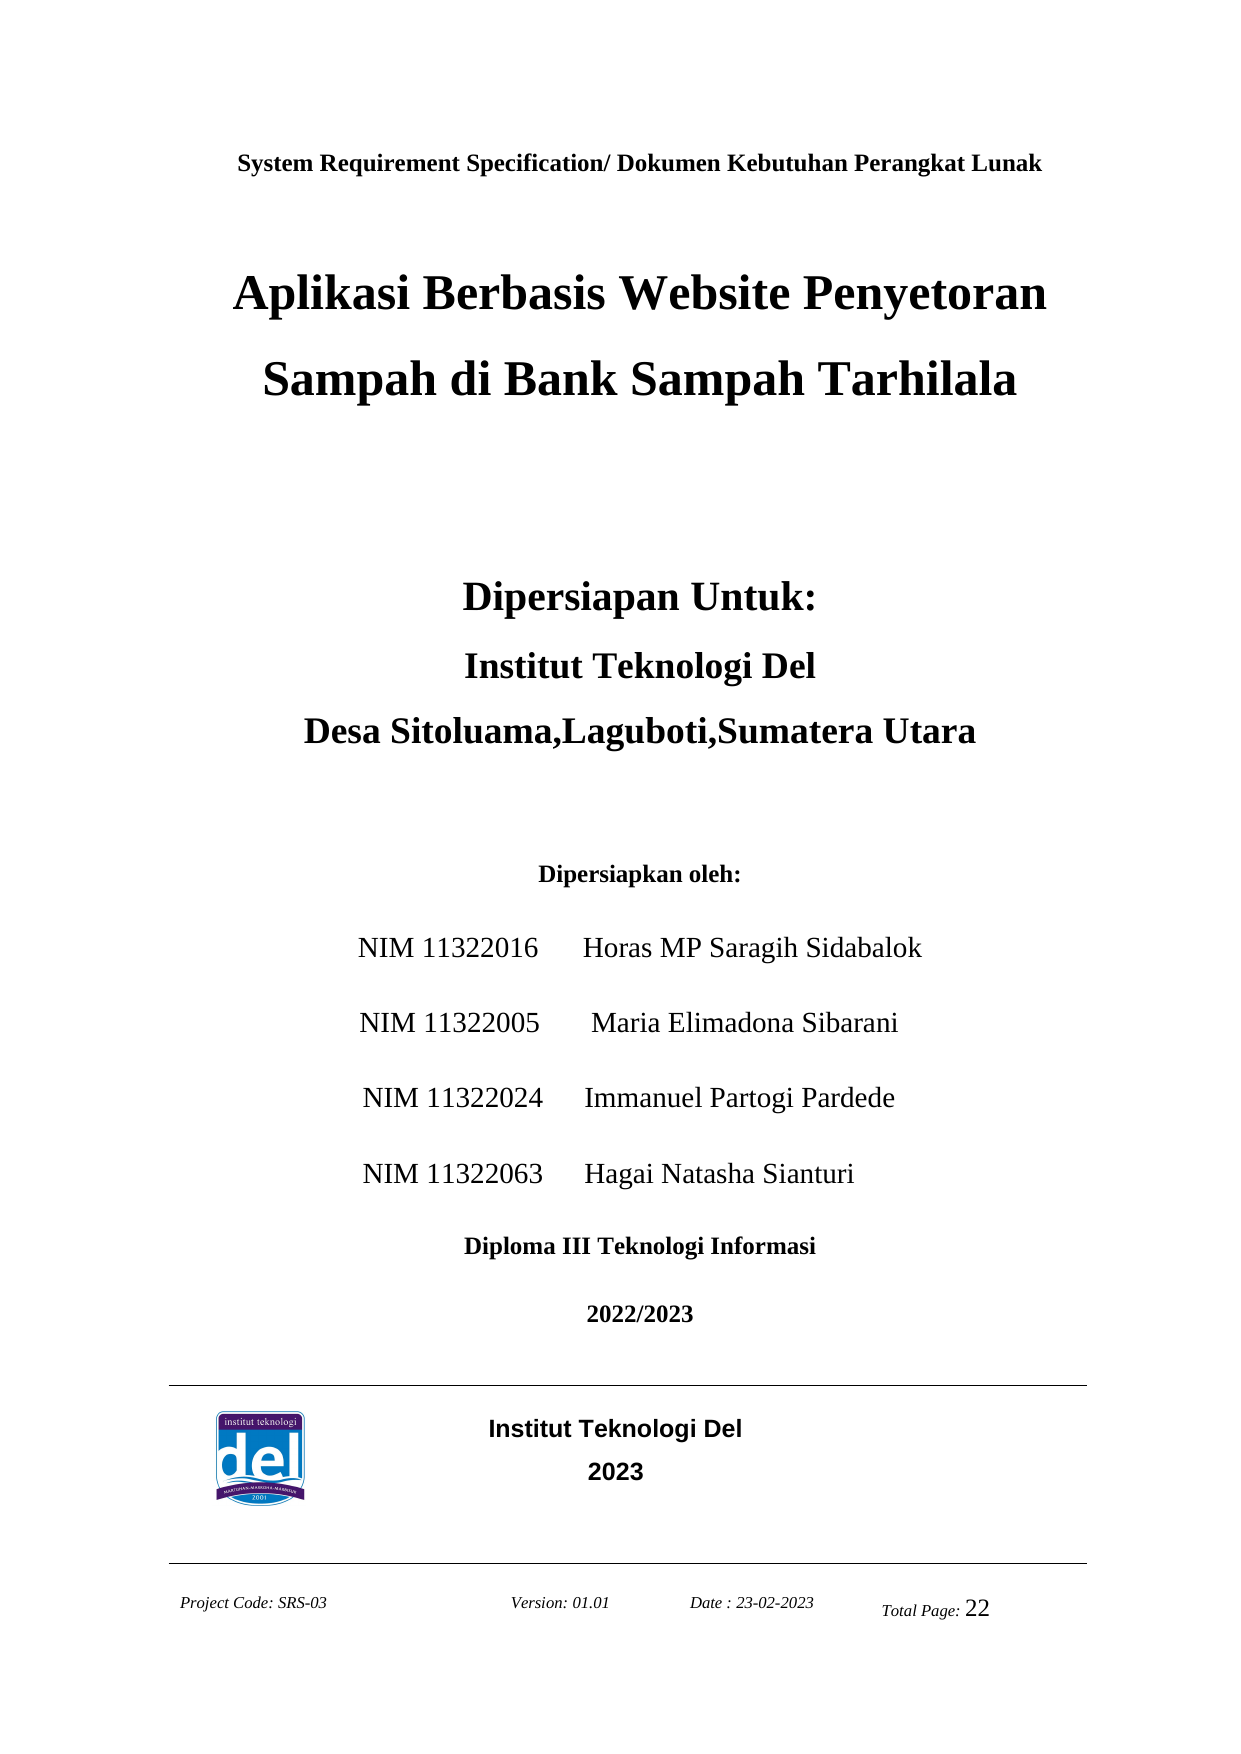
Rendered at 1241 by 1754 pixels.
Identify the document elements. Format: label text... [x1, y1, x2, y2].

subtitle Diploma III Teknologi Informasi [187, 1231, 1092, 1260]
picture [212, 1410, 307, 1506]
title Dipersiapan Untuk: [187, 572, 1092, 620]
subtitle Institut Teknologi Del [187, 644, 1092, 687]
subtitle NIM 11322005 Maria Elimadona Sibarani [262, 1005, 1092, 1039]
text System Requirement Specification/ Dokumen Kebutuhan Perangkat Lunak [187, 148, 1092, 176]
subtitle Desa Sitoluama,Laguboti,Sumatera Utara [187, 708, 1092, 751]
title Dipersiapkan oleh: [187, 859, 1092, 888]
title Aplikasi Berbasis Website Penyetoran Sampah di Bank Sampah Tarhilala [187, 263, 1092, 406]
subtitle NIM 11322024 Immanuel Partogi Pardede [187, 1080, 1092, 1114]
subtitle 2022/2023 [187, 1299, 1092, 1328]
subtitle NIM 11322016 Horas MP Saragih Sidabalok [187, 930, 1092, 963]
subtitle NIM 11322063 Hagai Natasha Sianturi [187, 1156, 1092, 1189]
